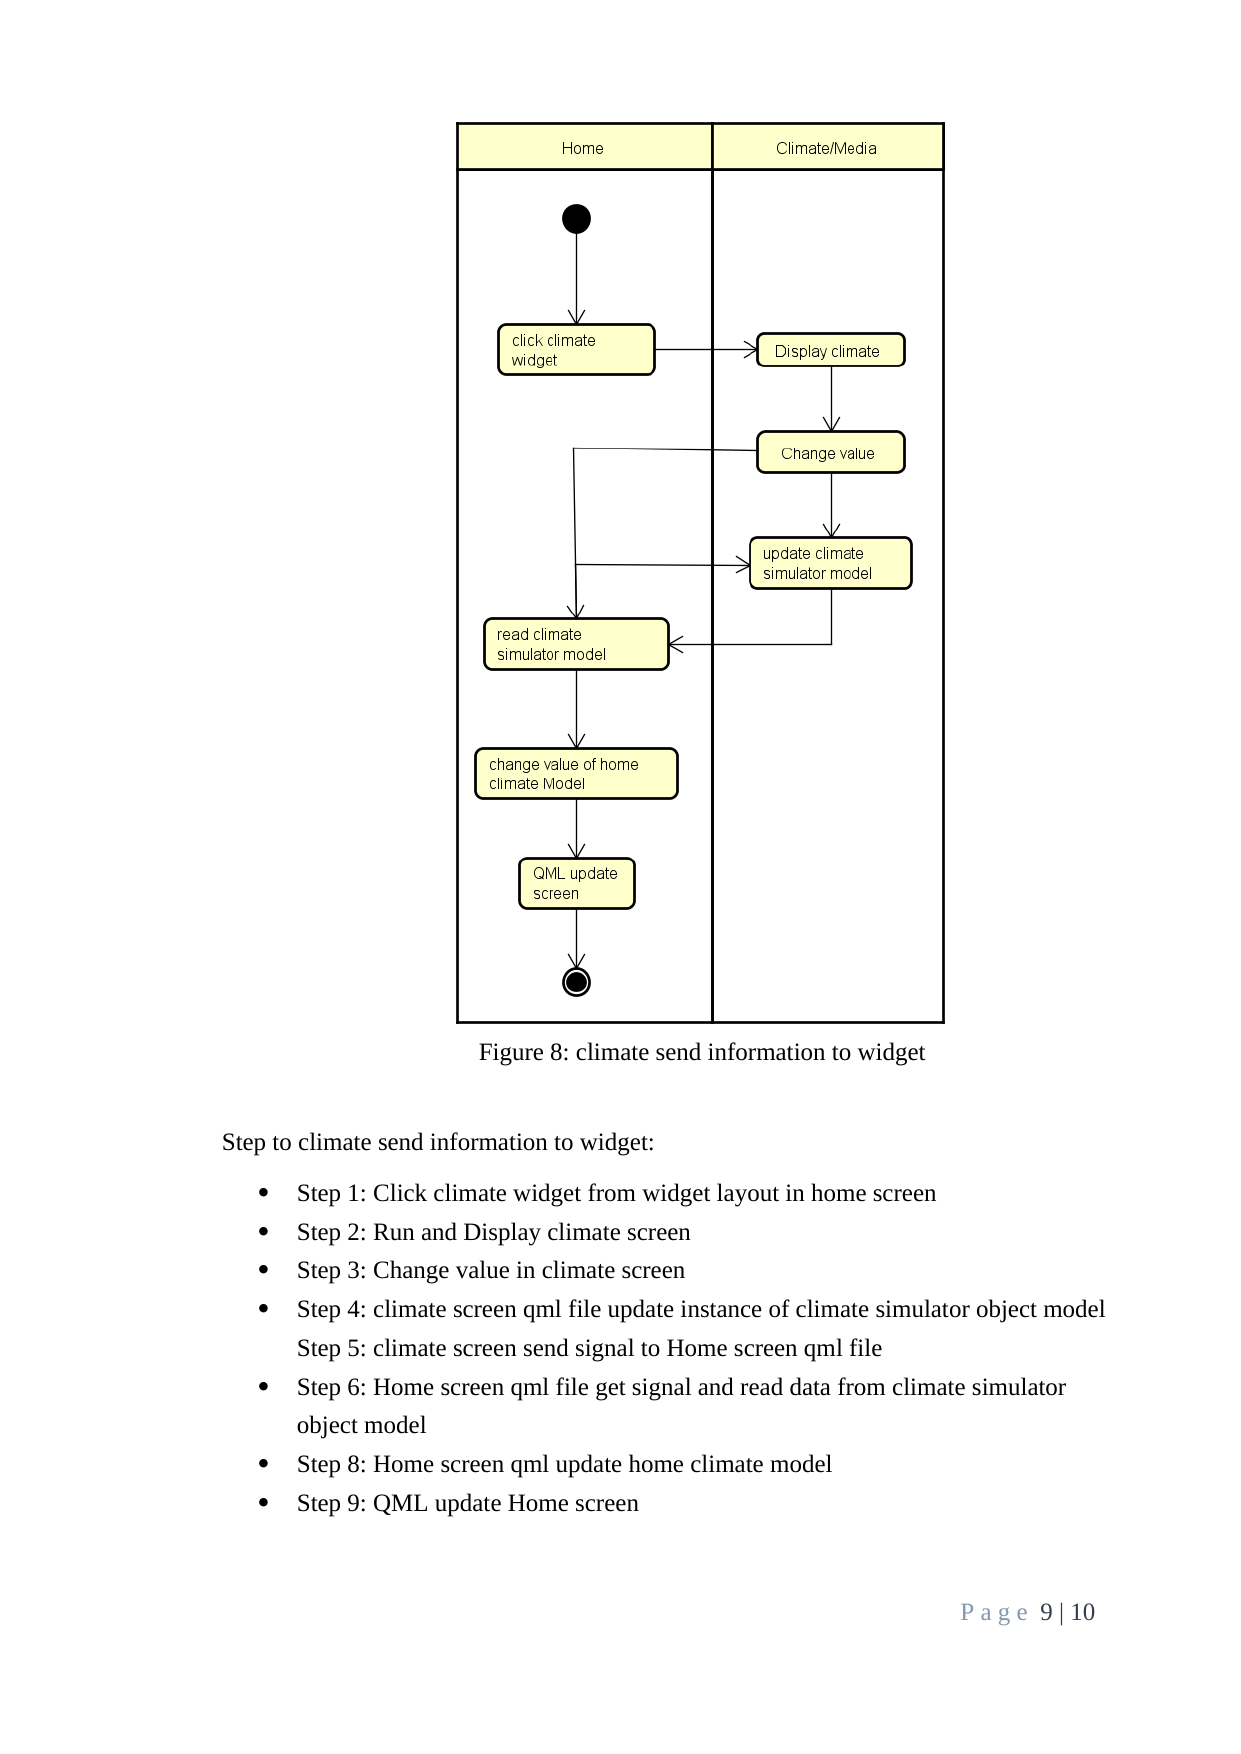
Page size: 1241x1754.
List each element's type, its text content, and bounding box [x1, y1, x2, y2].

list Step 1: Click climate widget from widget layout in home screen [259, 1178, 1122, 1207]
list Step 3: Change value in climate screen [259, 1256, 1122, 1284]
list Step 9: QML update Home screen [259, 1488, 1122, 1517]
list Step 8: Home screen qml update home climate model [259, 1449, 1122, 1478]
list Step 4: climate screen qml file update instance of climate simulator object model Step 5: climate screen send signal to Home screen qml file [259, 1294, 1122, 1362]
list Step 6: Home screen qml file get signal and read data from climate simulator object model [259, 1372, 1122, 1439]
picture [452, 118, 950, 1026]
list Step 2: Run and Display climate screen [259, 1217, 1122, 1246]
text Step to climate send information to widget: [222, 1127, 1122, 1156]
list Figure 8: climate send information to widget [282, 1037, 1122, 1066]
